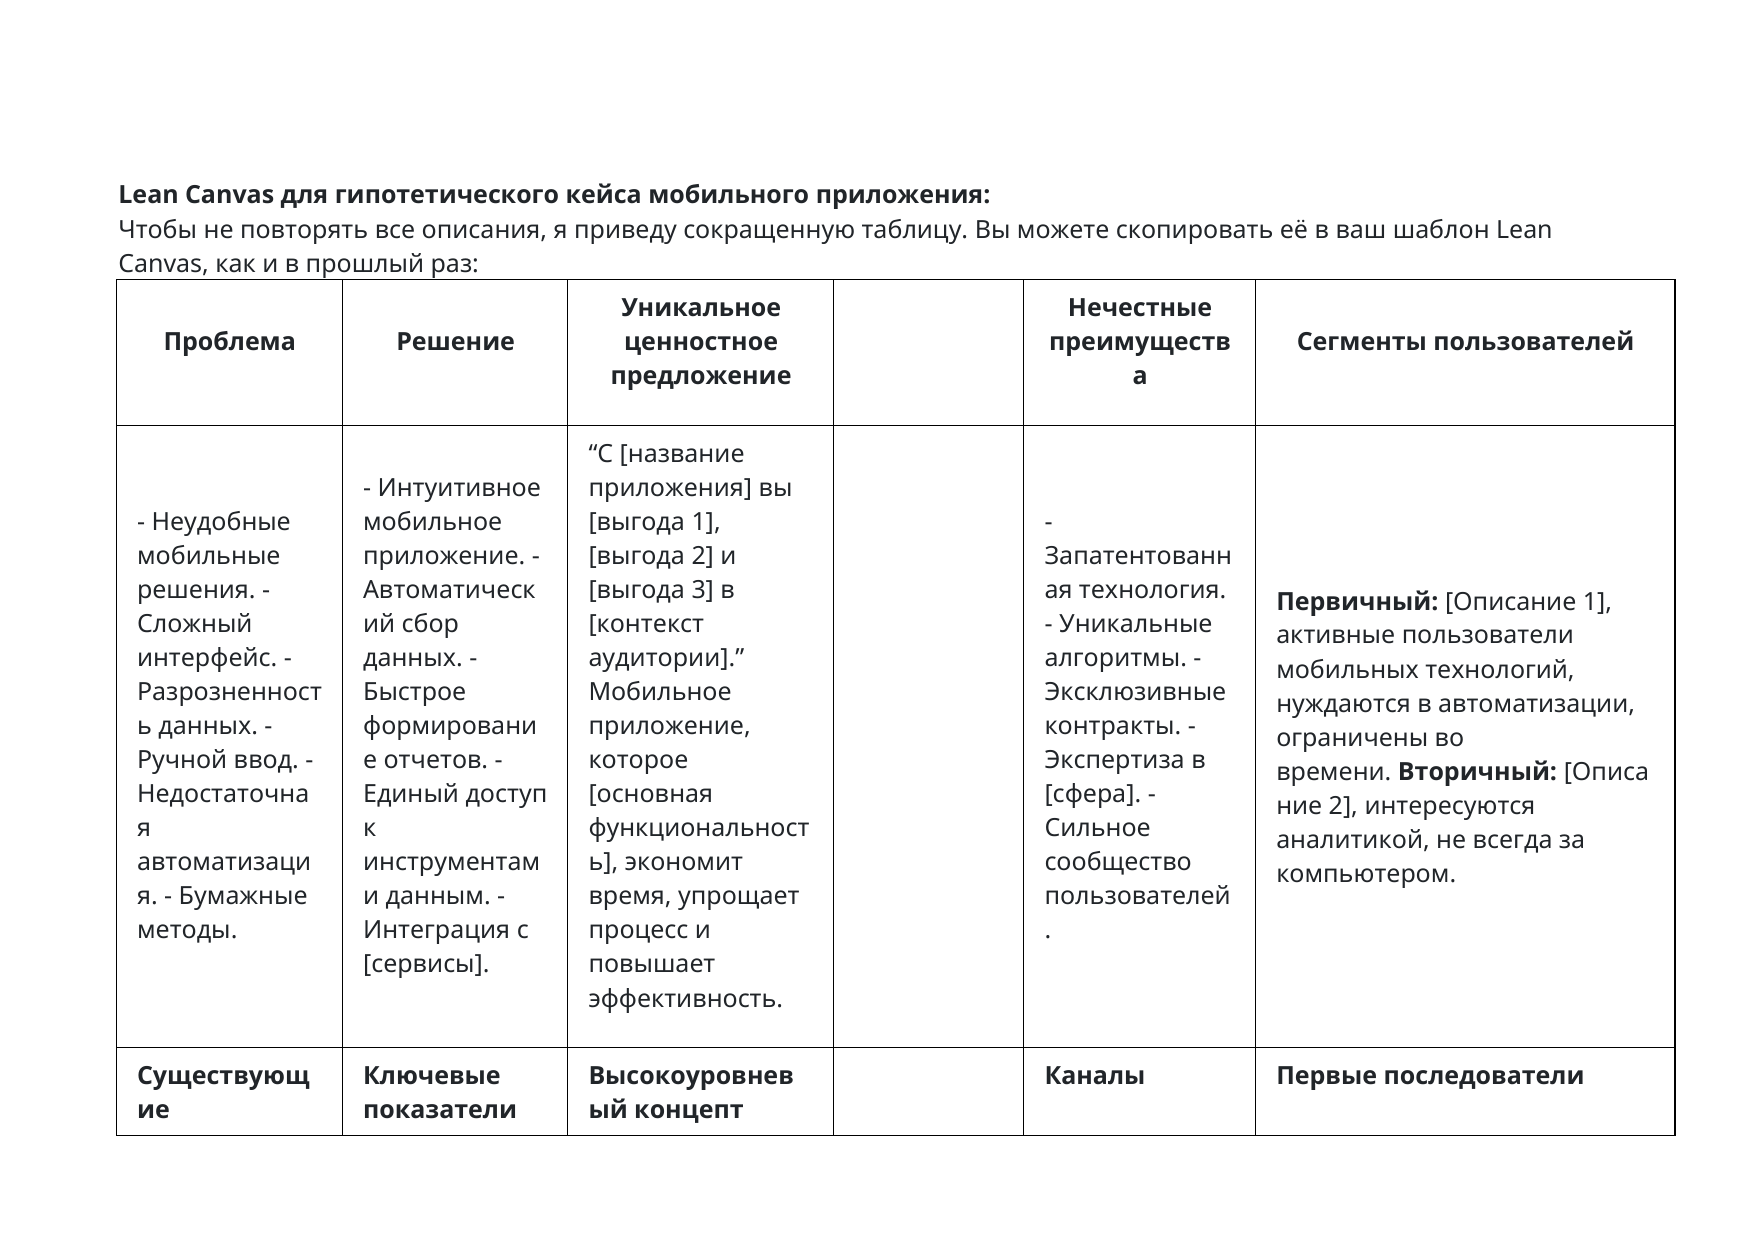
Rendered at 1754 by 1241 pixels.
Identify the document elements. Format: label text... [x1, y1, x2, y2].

table_cell - Неудобные мобильные решения. - Сложный интерфейс. - Разрозненность данных. - Ручной ввод. - Недостаточная автоматизация. - Бумажные методы. [117, 426, 342, 1047]
text Чтобы не повторять все описания, я приведу сокращенную таблицу. Вы можете скопировать её в ваш шаблон Lean Canvas, как и в прошлый раз: [118, 211, 1636, 279]
table_cell Существующие альтернативы [117, 1048, 342, 1135]
table_cell - Интуитивное мобильное приложение. - Автоматический сбор данных. - Быстрое формирование отчетов. - Единый доступ к инструментам и данным. - Интеграция с [сервисы]. [343, 426, 567, 1047]
table_cell Каналы [1024, 1048, 1255, 1135]
table_cell Высокоуровневый концепт [568, 1048, 833, 1135]
table_cell - Запатентованная технология. - Уникальные алгоритмы. - Эксклюзивные контракты. - Экспертиза в [сфера]. - Сильное сообщество пользователей. [1024, 426, 1255, 1047]
table_header [834, 280, 1023, 425]
table_header Решение [343, 280, 567, 425]
table_cell Ключевые показатели [343, 1048, 567, 1135]
table_cell Первые последователи [1256, 1048, 1674, 1135]
table_header Проблема [117, 280, 342, 425]
text Lean Canvas для гипотетического кейса мобильного приложения: [118, 177, 1636, 211]
table_cell Первичный: [Описание 1], активные пользователи мобильных технологий, нуждаются в автоматизации, ограничены во времени. Вторичный: [Описание 2], интересуются аналитикой, не всегда за компьютером. [1256, 426, 1674, 1047]
table_cell “С [название приложения] вы [выгода 1], [выгода 2] и [выгода 3] в [контекст аудитории].” Мобильное приложение, которое [основная функциональность], экономит время, упрощает процесс и повышает эффективность. [568, 426, 833, 1047]
table_header Нечестные преимущества [1024, 280, 1255, 425]
table_cell [834, 426, 1023, 1047]
table_header Сегменты пользователей [1256, 280, 1674, 425]
table_header Уникальное ценностное предложение [568, 280, 833, 425]
table_cell [834, 1048, 1023, 1135]
